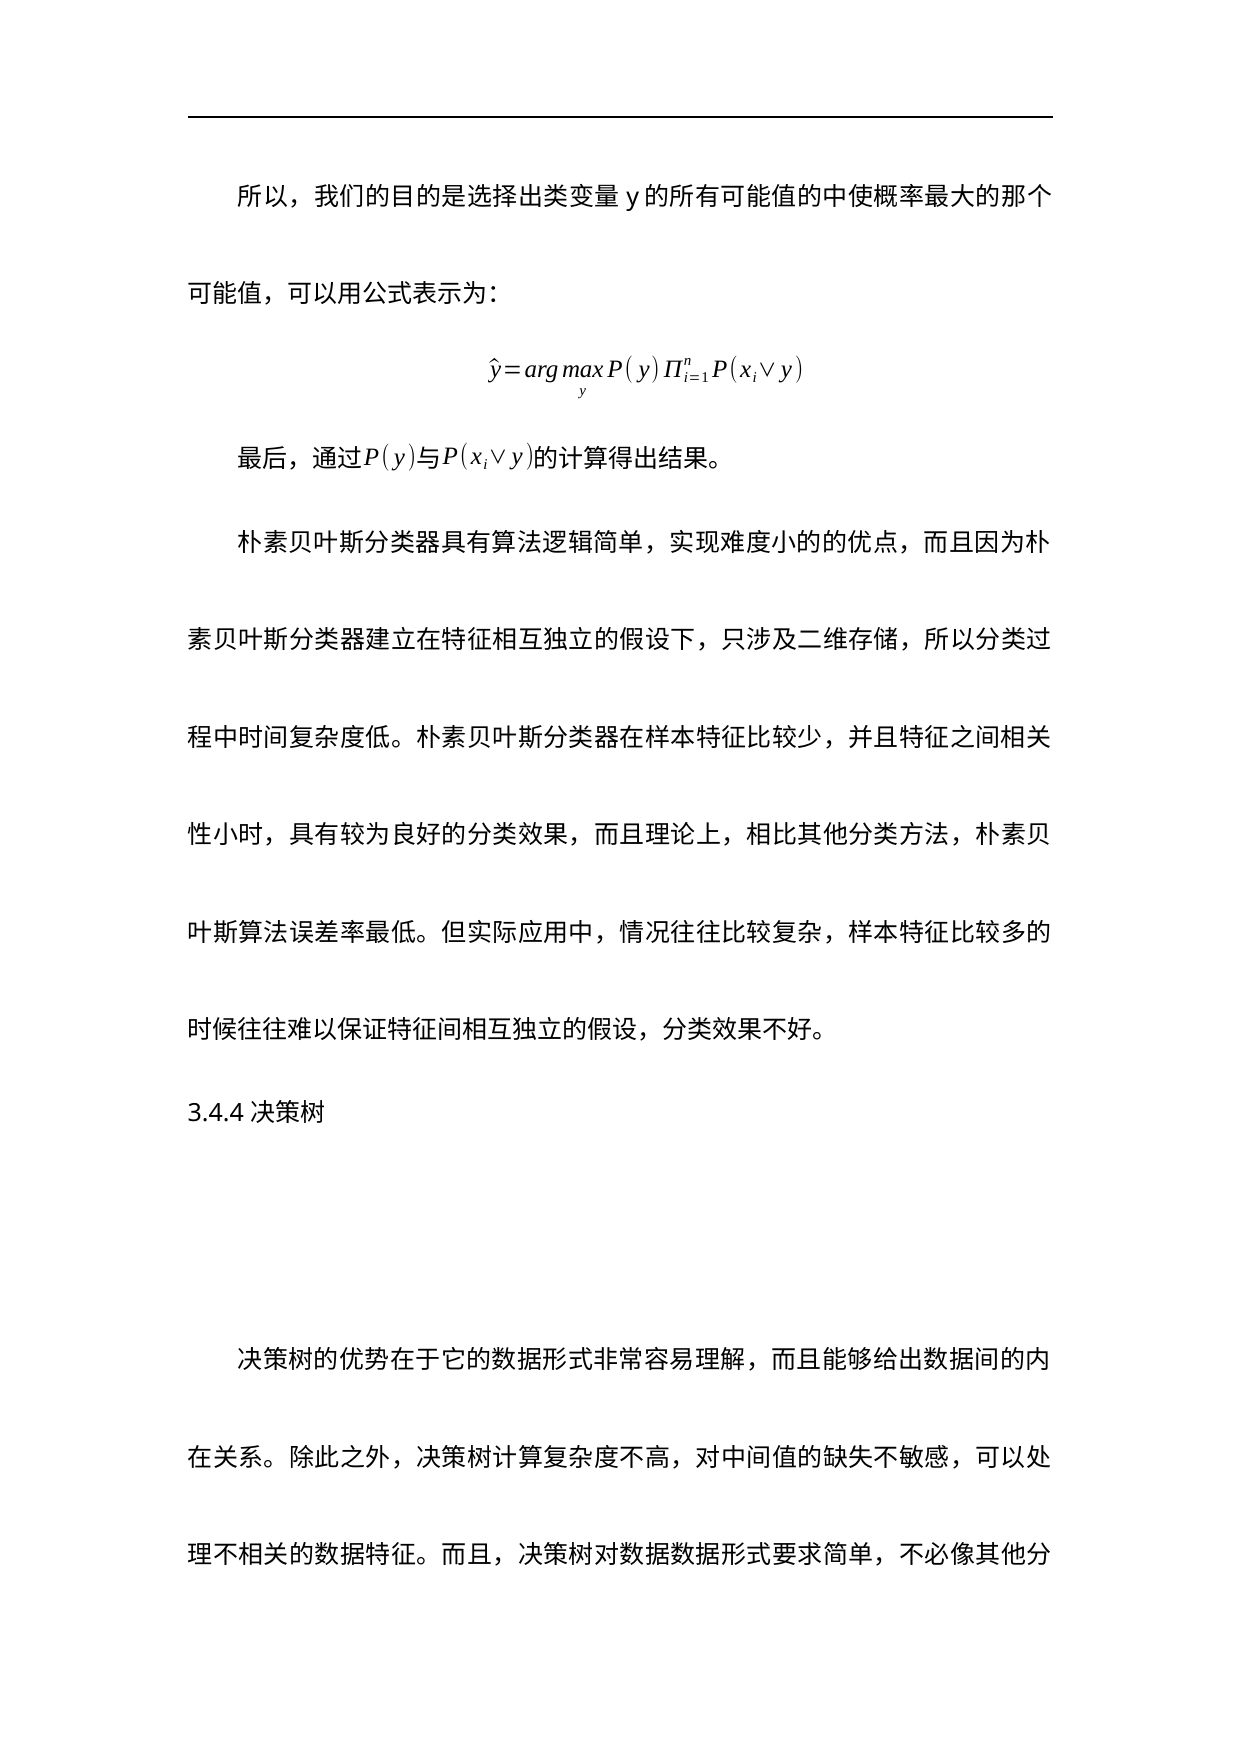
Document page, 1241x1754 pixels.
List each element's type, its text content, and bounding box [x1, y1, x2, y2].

text 所以，我们的目的是选择出类变量y的所有可能值的中使概率最大的那个可能值，可以用公式表示为： [187, 162, 1053, 324]
text 最后，通过与的计算得出结果。 [187, 424, 1053, 489]
text 朴素贝叶斯分类器具有算法逻辑简单，实现难度小的的优点，而且因为朴素贝叶斯分类器建立在特征相互独立的假设下，只涉及二维存储，所以分类过程中时间复杂度低。朴素贝叶斯分类器在样本特征比较少，并且特征之间相关性小时，具有较为良好的分类效果，而且理论上，相比其他分类方法，朴素贝叶斯算法误差率最低。但实际应用中，情况往往比较复杂，样本特征比较多的时候往往难以保证特征间相互独立的假设，分类效果不好。 [187, 508, 1053, 1060]
text 3.4.4 决策树 [187, 1078, 1053, 1143]
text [187, 1325, 1053, 1585]
